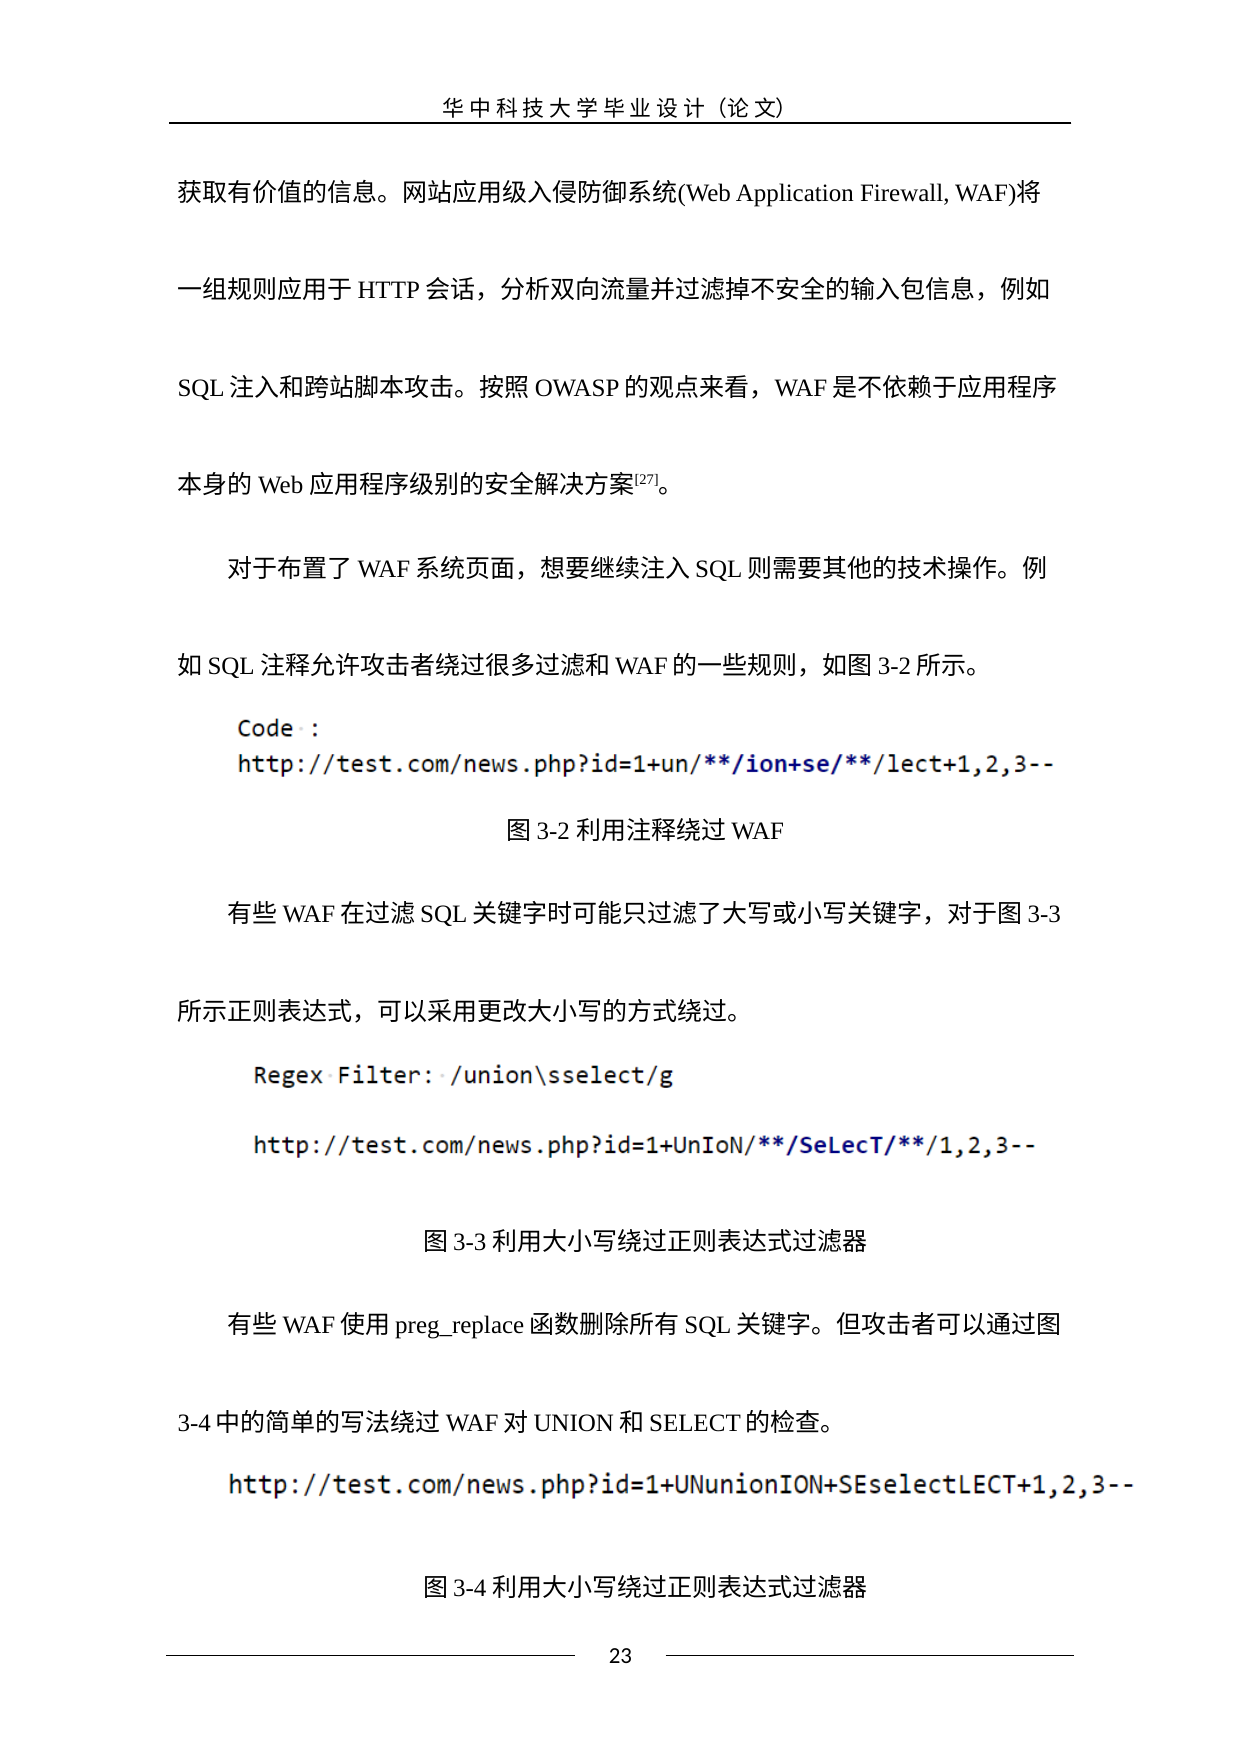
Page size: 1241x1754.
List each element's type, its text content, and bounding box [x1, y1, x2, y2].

text 有些WAF使用preg_replace函数删除所有SQL关键字。但攻击者可以通过图3-4中的简单的写法绕过WAF对UNION和SELECT的检查。 [177, 1290, 1063, 1453]
text 对于布置了WAF系统页面，想要继续注入SQL则需要其他的技术操作。例如SQL 注释允许攻击者绕过很多过滤和WAF的一些规则，如图3-2所示。 [177, 534, 1063, 696]
text 图3-3 利用大小写绕过正则表达式过滤器 [177, 1207, 1063, 1272]
text 图3-4 利用大小写绕过正则表达式过滤器 [177, 1553, 1063, 1618]
picture [234, 714, 1056, 778]
text 有些WAF在过滤SQL关键字时可能只过滤了大写或小写关键字，对于图3-3所示正则表达式，可以采用更改大小写的方式绕过。 [177, 879, 1063, 1042]
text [177, 158, 1063, 516]
text 图3-2 利用注释绕过WAF [177, 796, 1063, 861]
picture [251, 1060, 1039, 1159]
picture [227, 1470, 1136, 1500]
